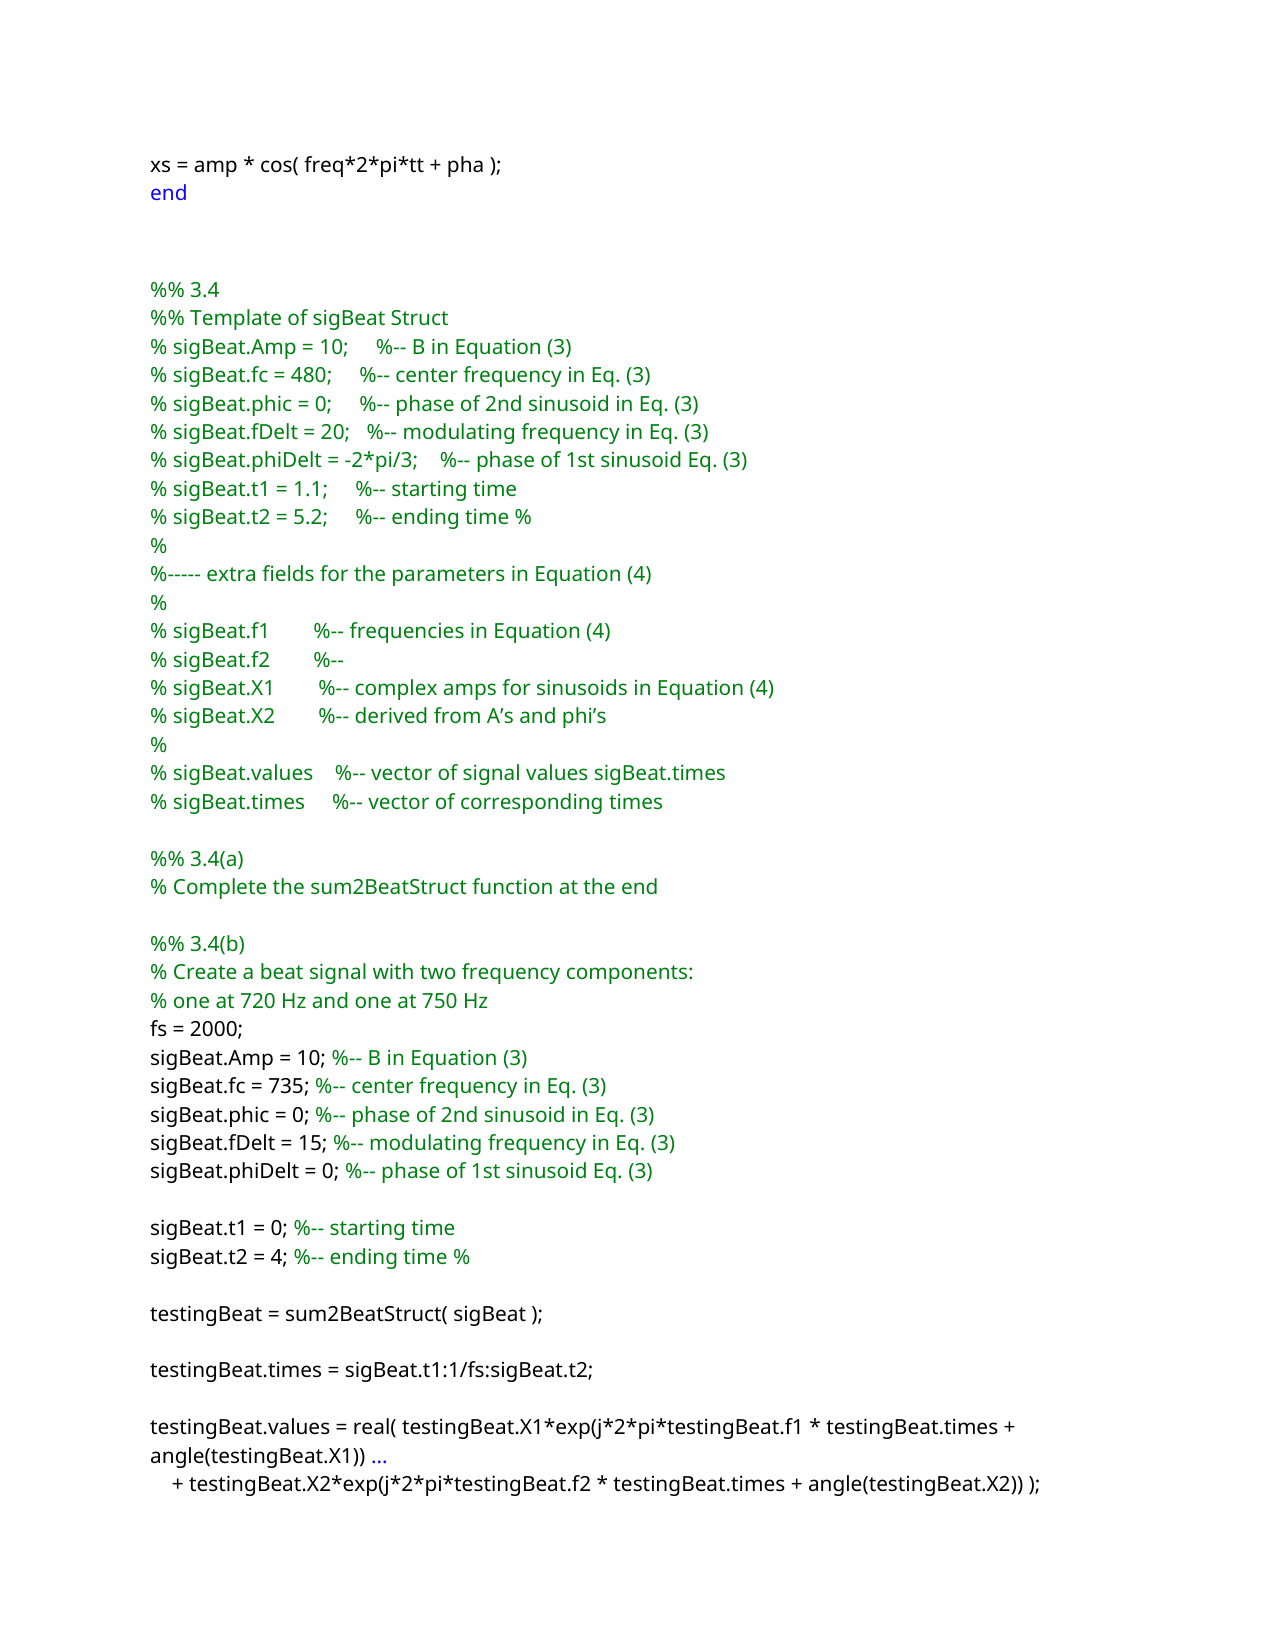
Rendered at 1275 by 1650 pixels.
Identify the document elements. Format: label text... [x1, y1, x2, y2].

text % sigBeat.phiDelt = -2*pi/3; %-- phase of 1st sinusoid Eq. (3) [150, 446, 1125, 474]
text % one at 720 Hz and one at 750 Hz [150, 986, 1125, 1014]
text sigBeat.Amp = 10; %-- B in Equation (3) [150, 1043, 1125, 1071]
text xs = amp * cos( freq*2*pi*tt + pha ); [150, 150, 1125, 178]
text sigBeat.fDelt = 15; %-- modulating frequency in Eq. (3) [150, 1128, 1125, 1157]
text % [150, 588, 1125, 616]
text %% 3.4(b) [150, 929, 1125, 957]
text testingBeat.values = real( testingBeat.X1*exp(j*2*pi*testingBeat.f1 * testingBeat.times + angle(testingBeat.X1)) ... [150, 1412, 1125, 1469]
text sigBeat.t2 = 4; %-- ending time % [150, 1242, 1125, 1270]
text % [150, 730, 1125, 758]
text % Create a beat signal with two frequency components: [150, 957, 1125, 986]
text % sigBeat.fc = 480; %-- center frequency in Eq. (3) [150, 360, 1125, 389]
text sigBeat.phic = 0; %-- phase of 2nd sinusoid in Eq. (3) [150, 1100, 1125, 1128]
text %----- extra fields for the parameters in Equation (4) [150, 559, 1125, 588]
text % sigBeat.X2 %-- derived from A’s and phi’s [150, 702, 1125, 730]
text % sigBeat.X1 %-- complex amps for sinusoids in Equation (4) [150, 673, 1125, 702]
text testingBeat = sum2BeatStruct( sigBeat ); [150, 1299, 1125, 1327]
text testingBeat.times = sigBeat.t1:1/fs:sigBeat.t2; [150, 1356, 1125, 1384]
text sigBeat.fc = 735; %-- center frequency in Eq. (3) [150, 1071, 1125, 1100]
text % sigBeat.t1 = 1.1; %-- starting time [150, 474, 1125, 502]
text sigBeat.phiDelt = 0; %-- phase of 1st sinusoid Eq. (3) [150, 1157, 1125, 1185]
text %% 3.4(a) [150, 844, 1125, 872]
text % sigBeat.fDelt = 20; %-- modulating frequency in Eq. (3) [150, 417, 1125, 446]
text %% 3.4 [150, 275, 1125, 303]
text % sigBeat.times %-- vector of corresponding times [150, 787, 1125, 815]
text % sigBeat.t2 = 5.2; %-- ending time % [150, 502, 1125, 531]
text % sigBeat.f2 %-- [150, 645, 1125, 673]
text %% Template of sigBeat Struct [150, 303, 1125, 332]
text % [150, 531, 1125, 559]
text % sigBeat.phic = 0; %-- phase of 2nd sinusoid in Eq. (3) [150, 389, 1125, 417]
text % sigBeat.values %-- vector of signal values sigBeat.times [150, 758, 1125, 787]
text fs = 2000; [150, 1014, 1125, 1043]
text + testingBeat.X2*exp(j*2*pi*testingBeat.f2 * testingBeat.times + angle(testingBeat.X2)) ); [150, 1469, 1125, 1498]
text % sigBeat.Amp = 10; %-- B in Equation (3) [150, 332, 1125, 360]
text % Complete the sum2BeatStruct function at the end [150, 872, 1125, 901]
text % sigBeat.f1 %-- frequencies in Equation (4) [150, 616, 1125, 645]
text sigBeat.t1 = 0; %-- starting time [150, 1213, 1125, 1242]
text end [150, 178, 1125, 207]
